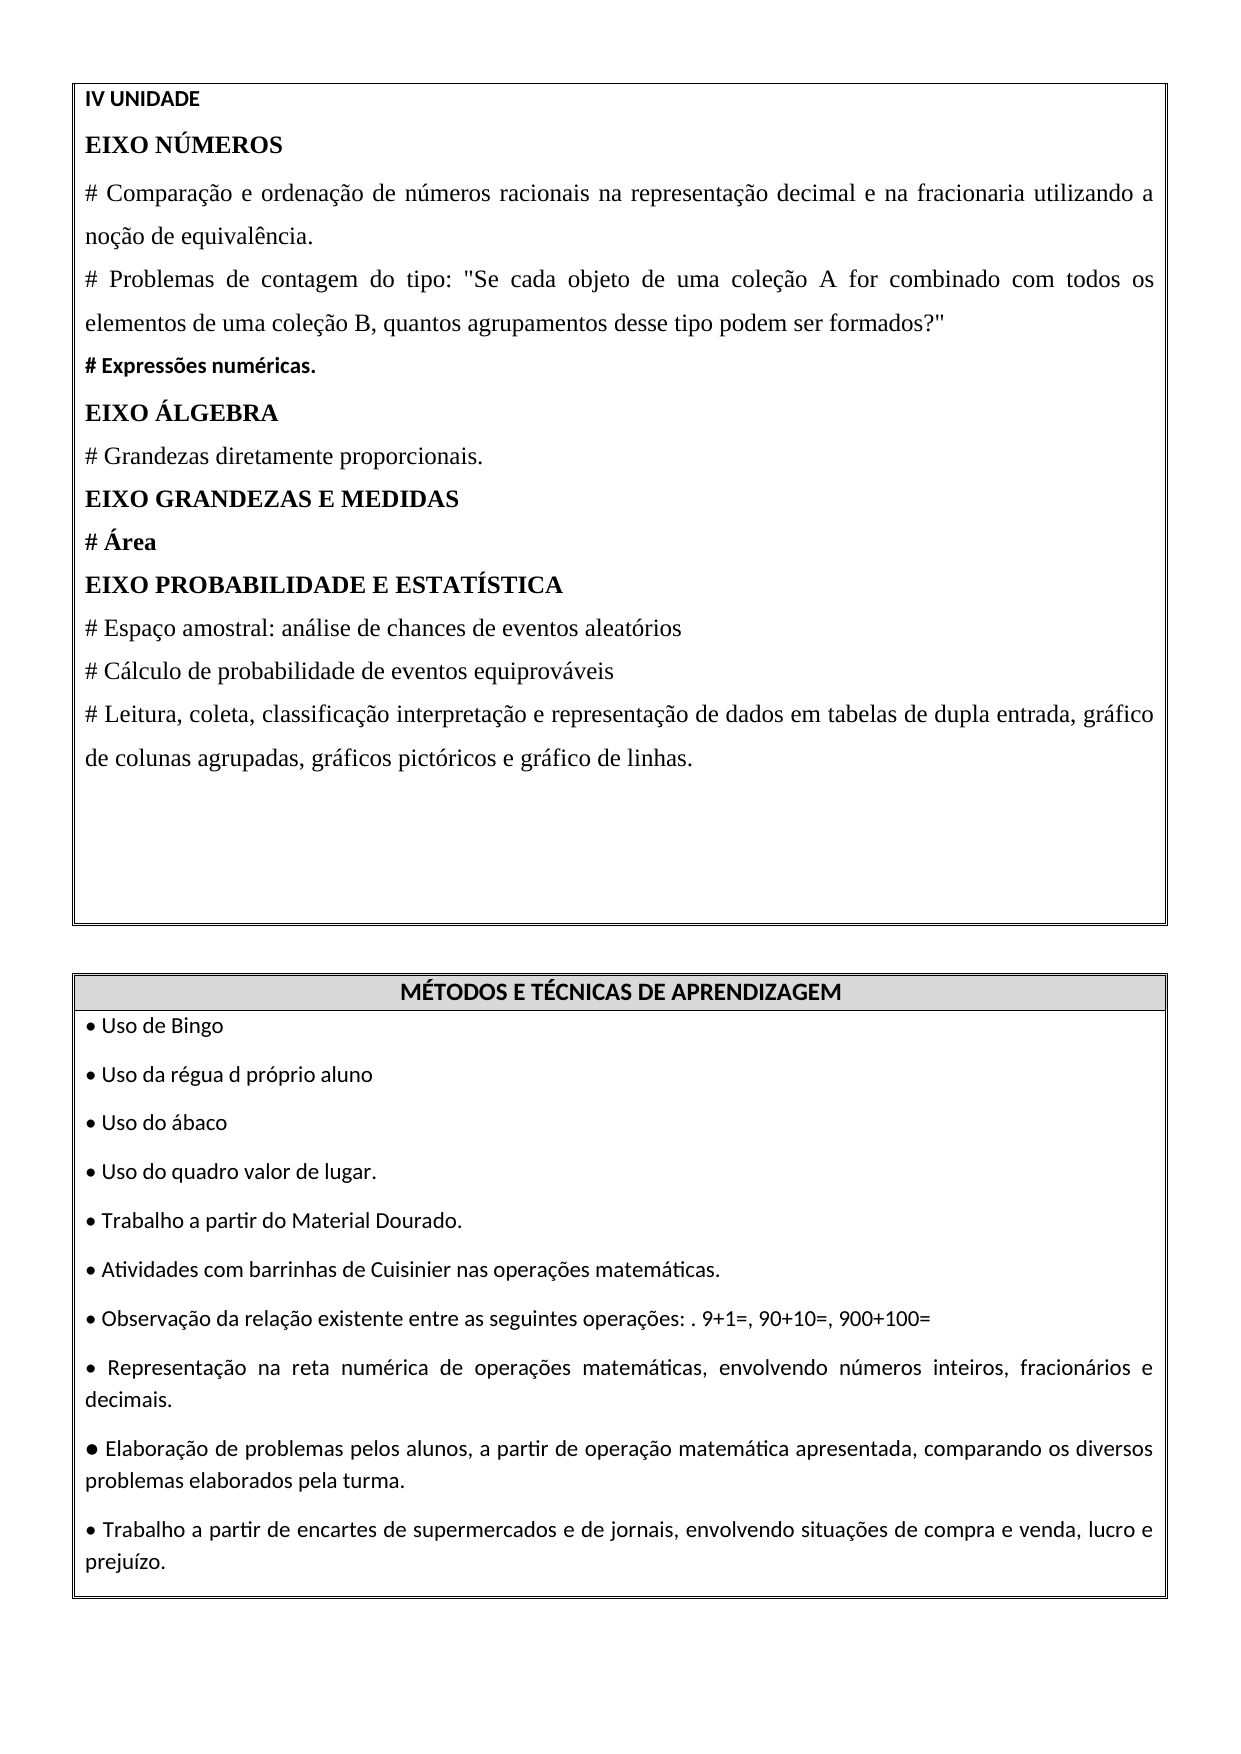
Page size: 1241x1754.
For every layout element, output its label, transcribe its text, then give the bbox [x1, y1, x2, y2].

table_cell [75, 1011, 1165, 1596]
table_header MÉTODOS E TÉCNICAS DE APRENDIZAGEM [75, 976, 1165, 1010]
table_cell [75, 84, 1165, 923]
